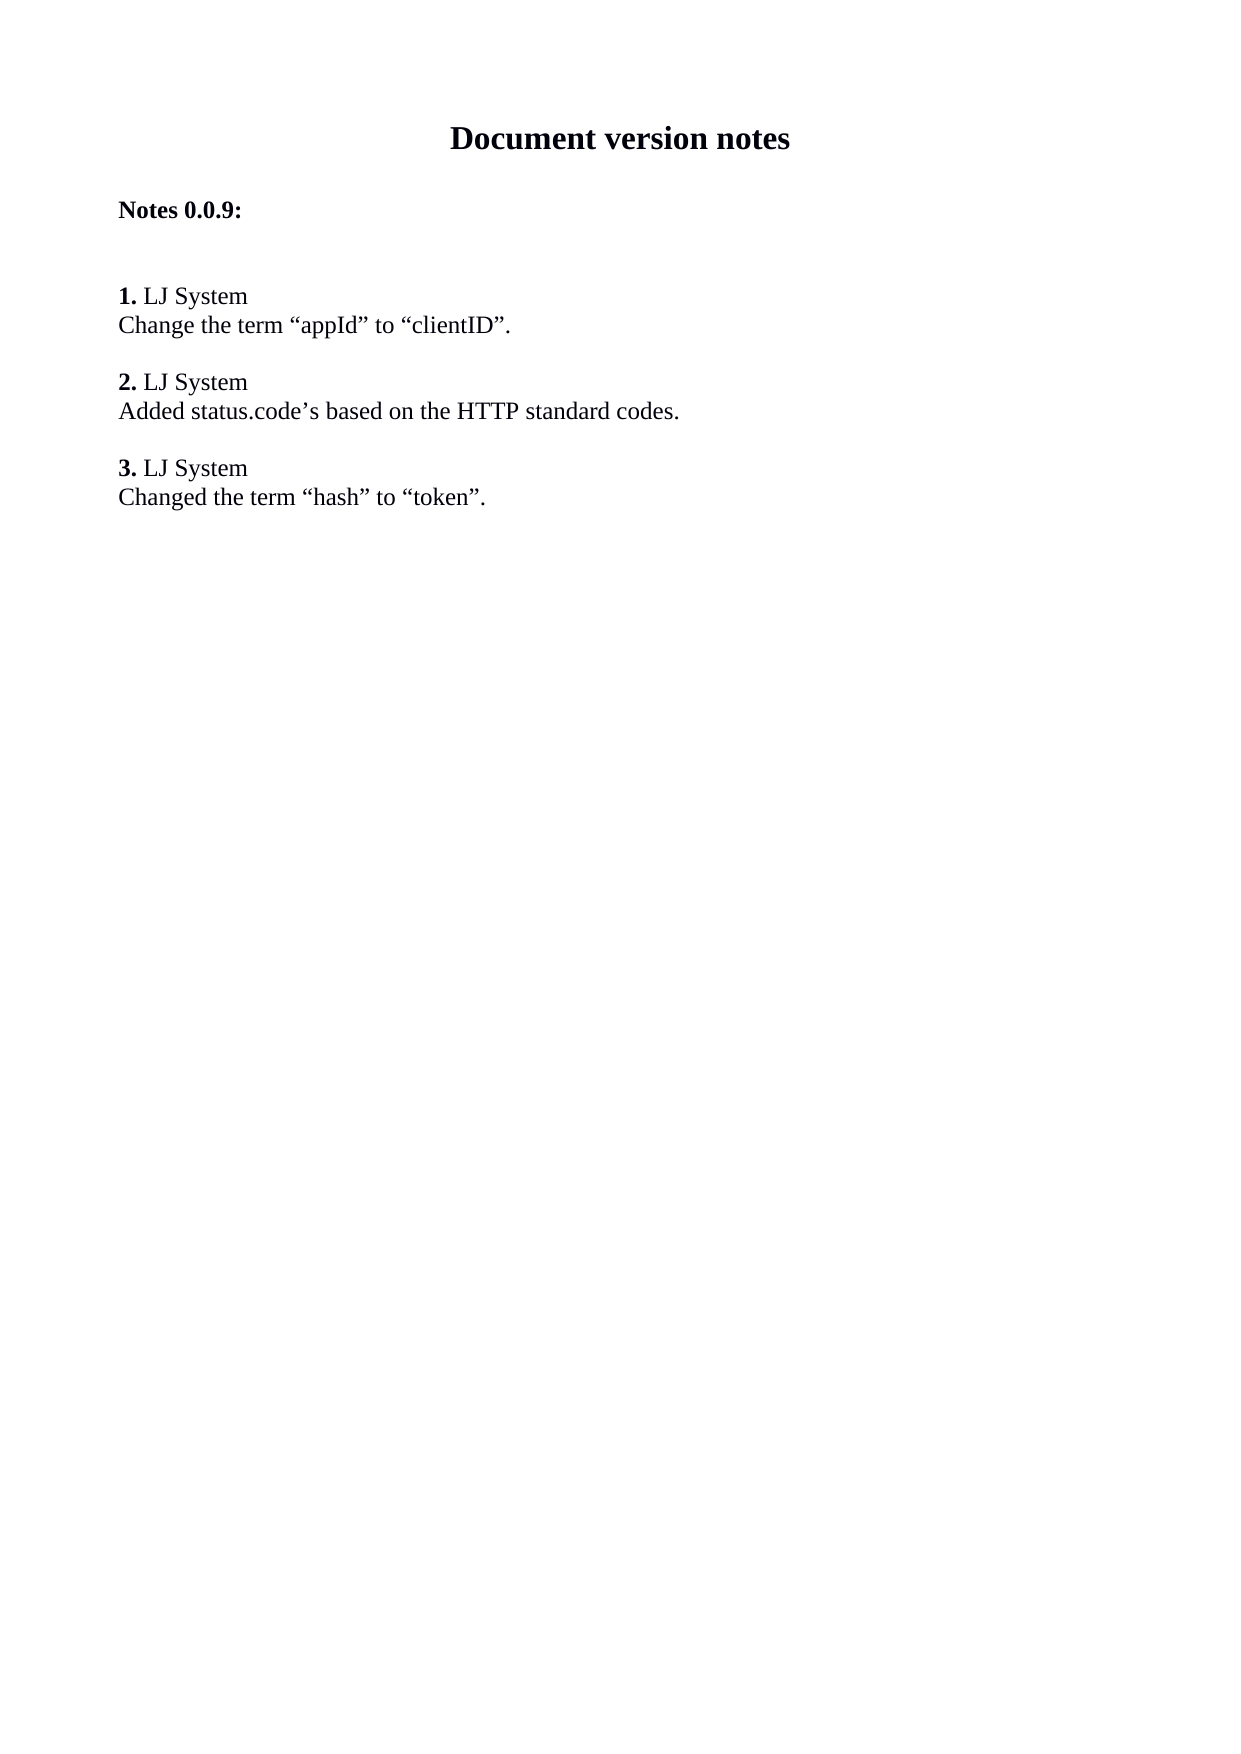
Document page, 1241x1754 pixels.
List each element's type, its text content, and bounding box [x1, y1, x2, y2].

text Document version notes [118, 118, 1122, 156]
text 1. LJ System [118, 281, 1122, 310]
text Changed the term “hash” to “token”. [118, 482, 1122, 511]
text Change the term “appId” to “clientID”. [118, 310, 1122, 338]
text 2. LJ System [118, 367, 1122, 396]
text Added status.code’s based on the HTTP standard codes. [118, 396, 1122, 425]
text 3. LJ System [118, 453, 1122, 482]
text Notes 0.0.9: [118, 195, 1122, 223]
